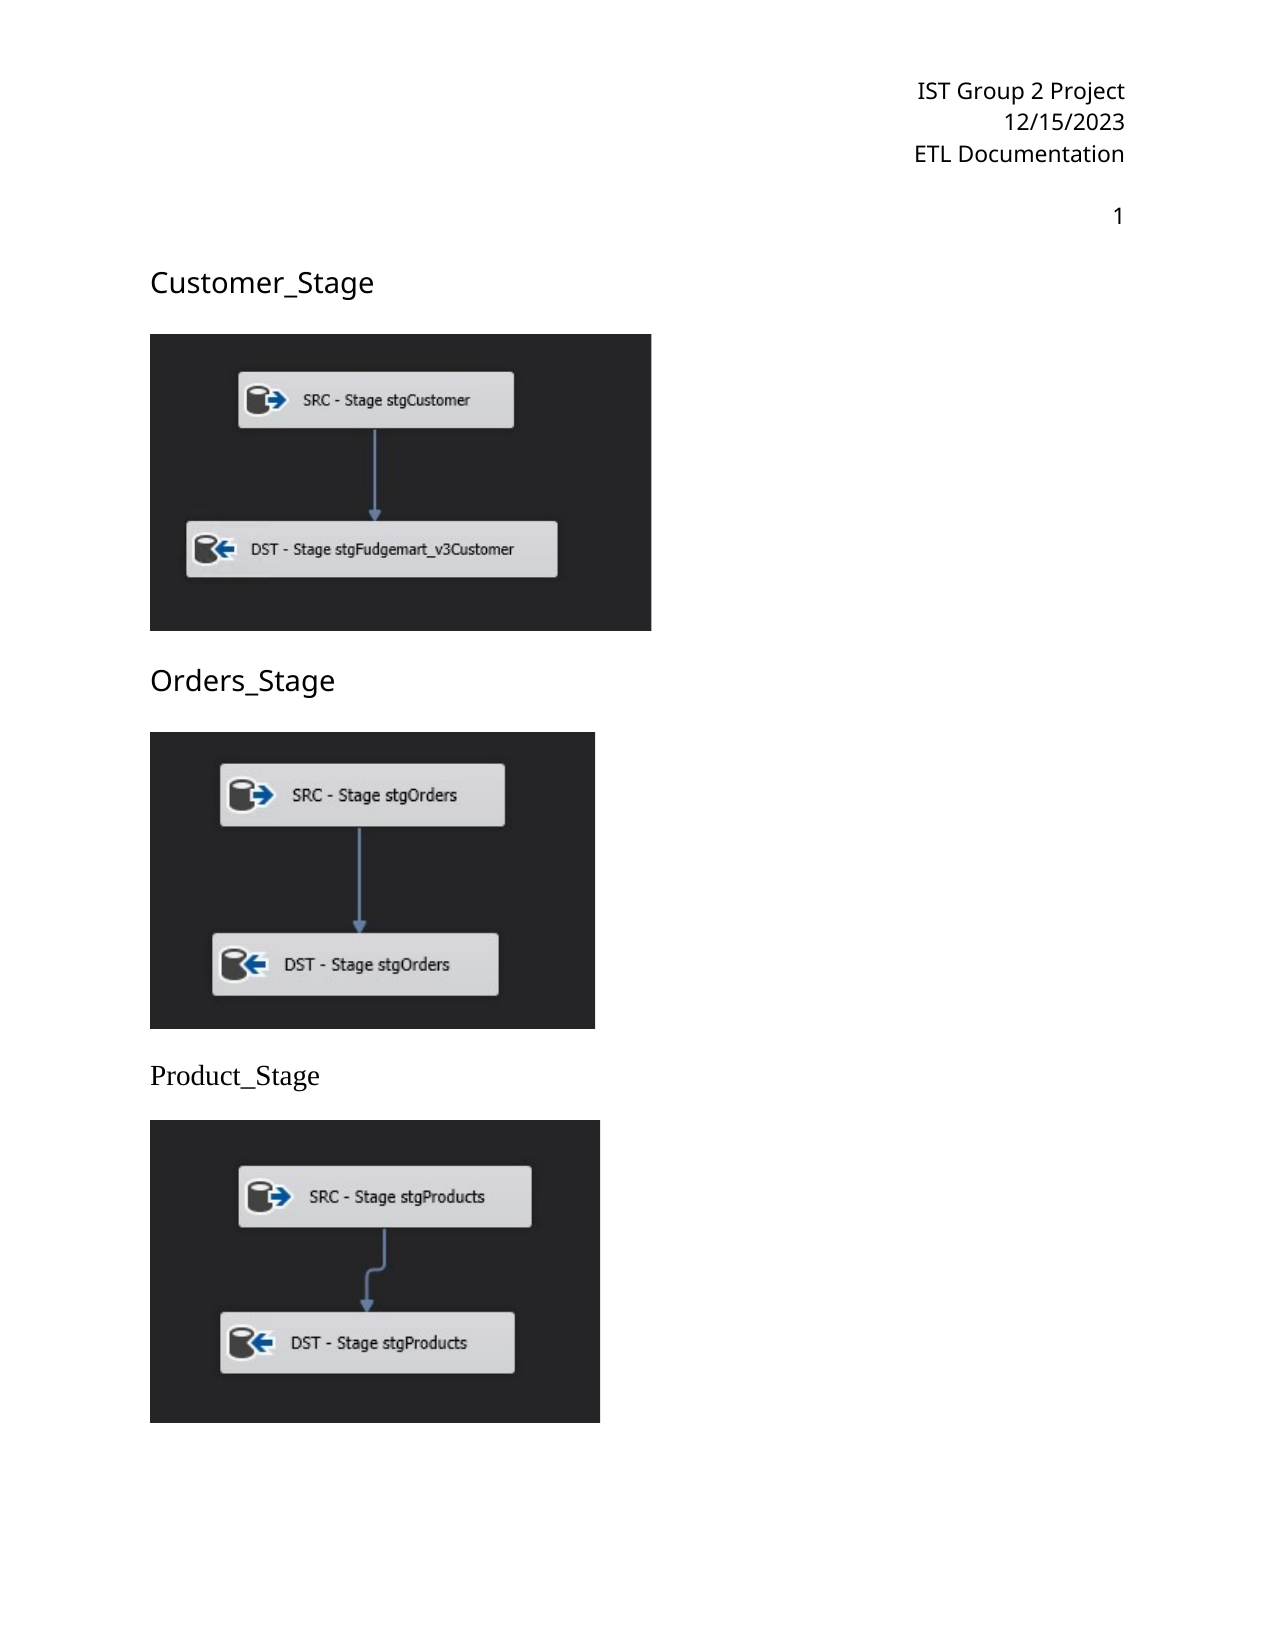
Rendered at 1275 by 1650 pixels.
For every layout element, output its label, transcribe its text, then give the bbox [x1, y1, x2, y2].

text Orders_Stage [150, 660, 1125, 700]
picture [150, 1120, 600, 1423]
picture [150, 732, 596, 1029]
picture [150, 334, 652, 631]
text Customer_Stage [150, 262, 1125, 302]
text Product_Stage [150, 1058, 1125, 1092]
